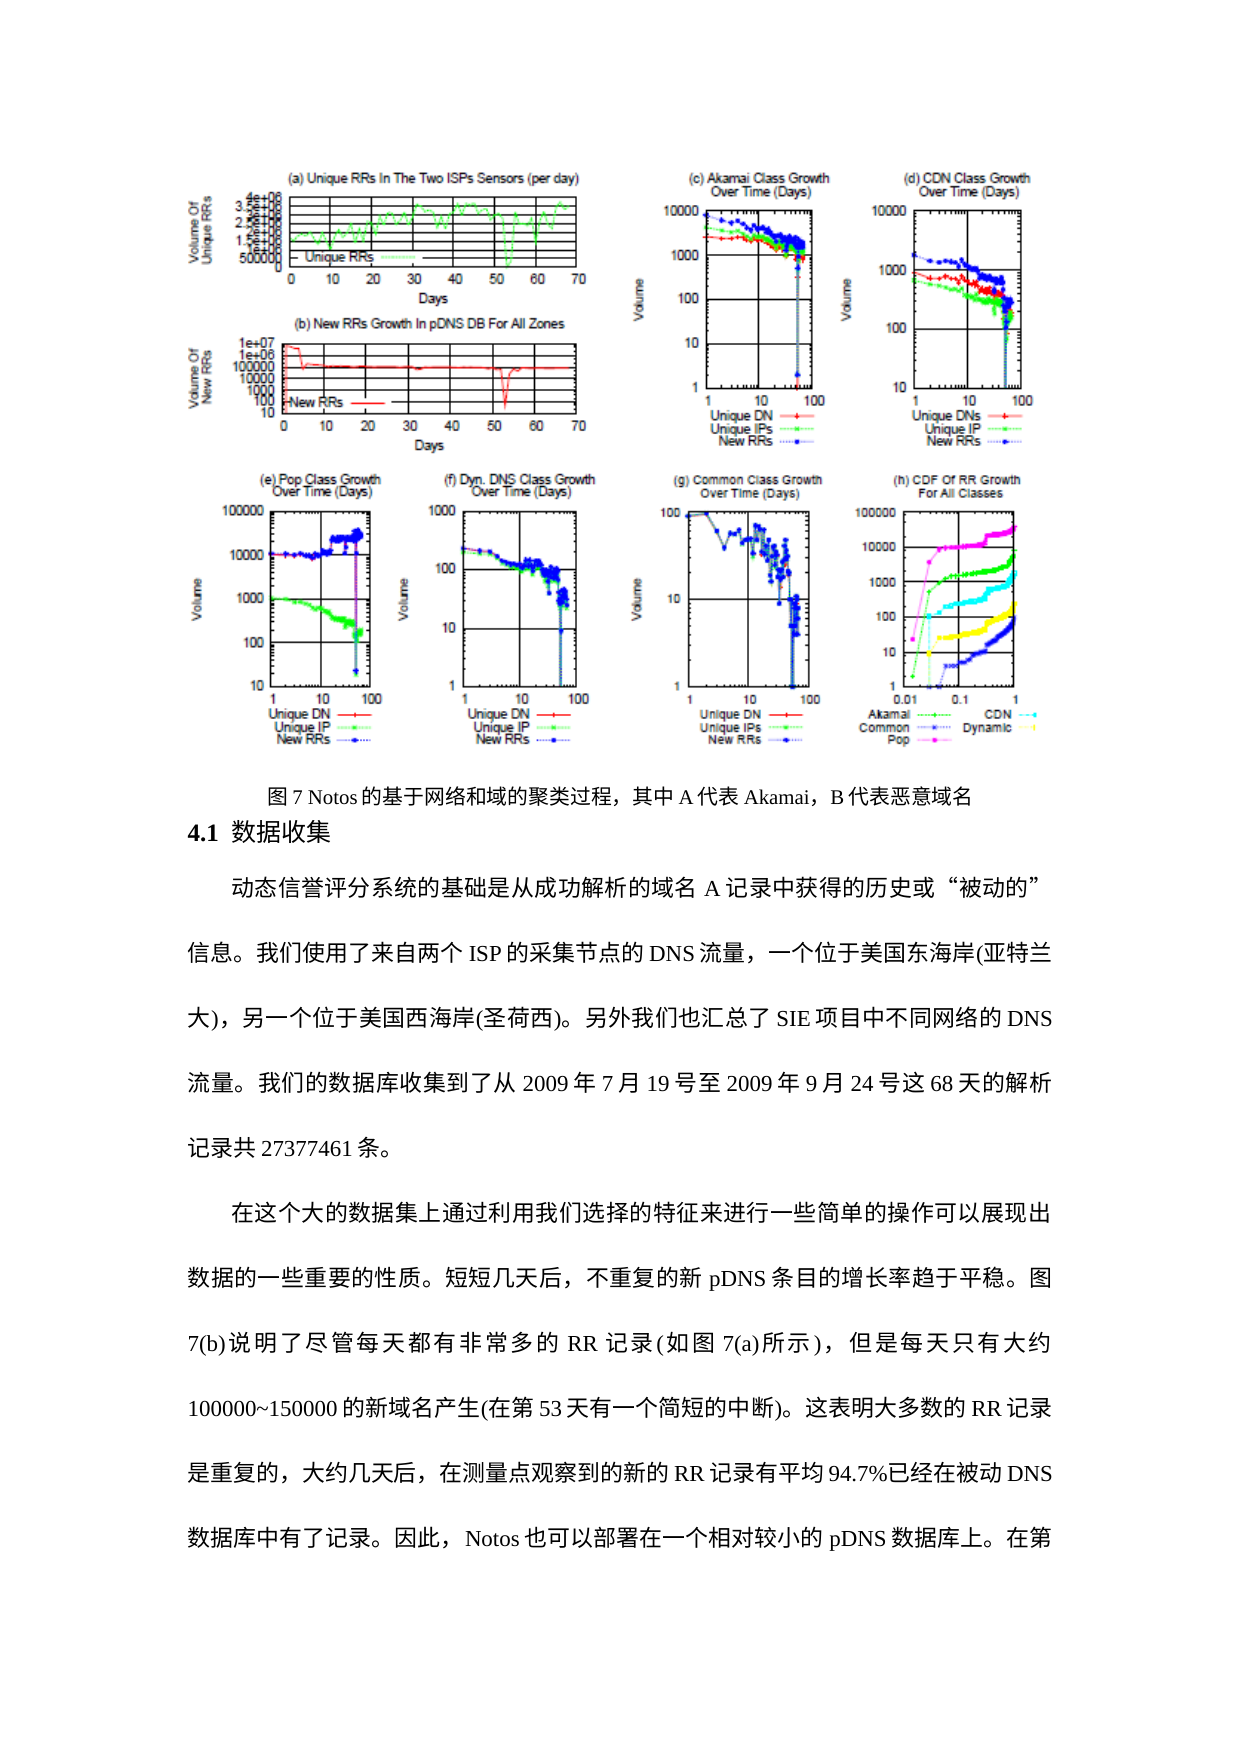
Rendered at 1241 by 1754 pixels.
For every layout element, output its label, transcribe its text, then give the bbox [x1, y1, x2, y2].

text 动态信誉评分系统的基础是从成功解析的域名A记录中获得的历史或“被动的”信息。我们使用了来自两个ISP的采集节点的DNS流量，一个位于美国东海岸(亚特兰大)，另一个位于美国西海岸(圣荷西)。另外我们也汇总了SIE项目中不同网络的DNS流量。我们的数据库收集到了从2009年7月19号至2009年9月24号这68天的解析记录共27377461条。 [187, 854, 1053, 1179]
text 4.1 数据收集 [187, 812, 1053, 848]
picture [187, 162, 1053, 759]
text 图7 Notos的基于网络和域的聚类过程，其中A代表Akamai，B代表恶意域名 [187, 779, 1053, 812]
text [187, 1179, 1053, 1569]
